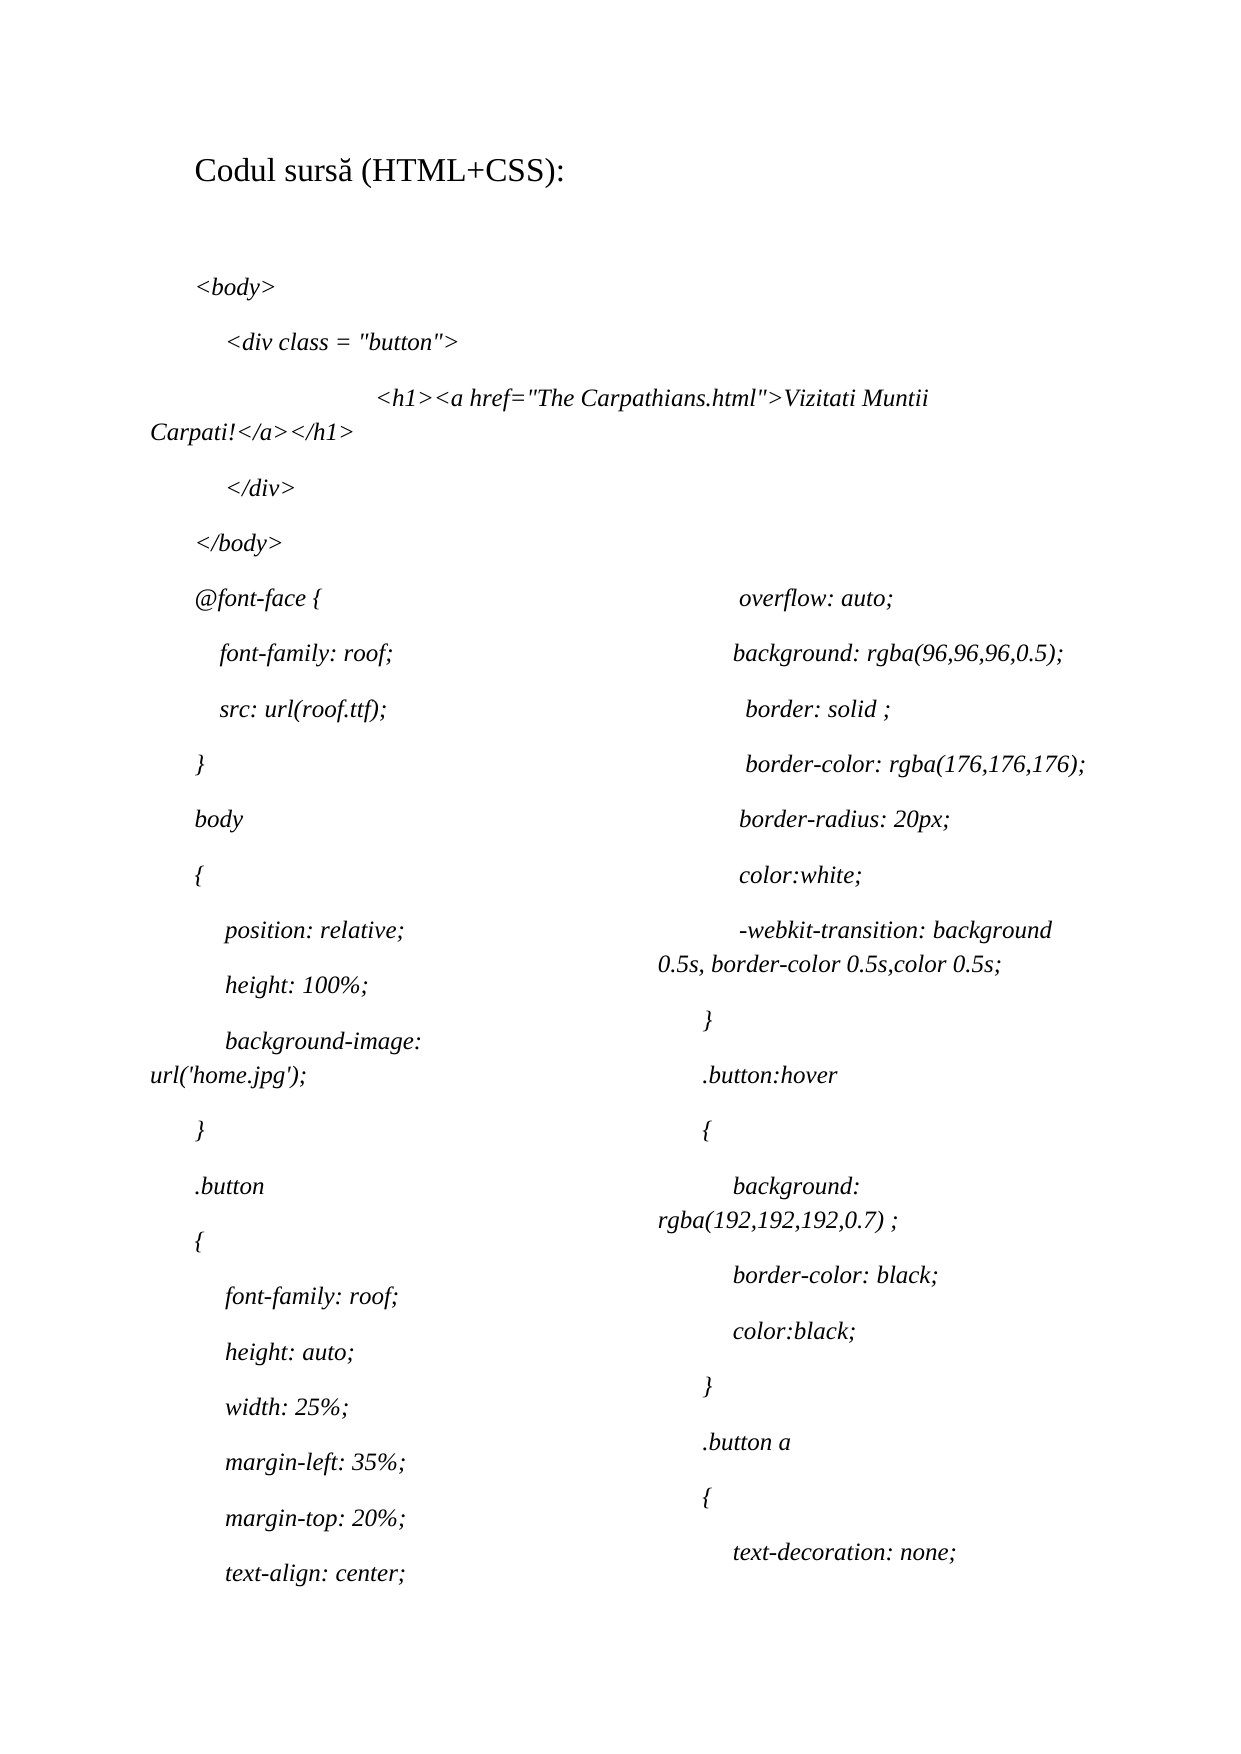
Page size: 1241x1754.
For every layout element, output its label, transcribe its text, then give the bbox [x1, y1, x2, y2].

text text-align: center; [150, 1558, 583, 1587]
text } [658, 1005, 1090, 1034]
text } [658, 1371, 1090, 1400]
text <h1><a href="The Carpathians.html">Vizitati Muntii Carpati!</a></h1> [150, 383, 1090, 446]
text text-decoration: none; [658, 1537, 1090, 1566]
text </body> [150, 528, 1090, 557]
text border: solid ; [658, 694, 1090, 723]
text @font-face { [150, 583, 583, 612]
text background: rgba(96,96,96,0.5); [658, 638, 1090, 667]
text { [150, 860, 583, 888]
text border-color: black; [658, 1261, 1090, 1289]
text overflow: auto; [658, 583, 1090, 612]
text <div class = "button"> [150, 327, 1090, 356]
text -webkit-transition: background 0.5s, border-color 0.5s,color 0.5s; [658, 915, 1090, 978]
text src: url(roof.ttf); [150, 694, 583, 723]
text } [150, 1116, 583, 1144]
text background-image: url('home.jpg'); [150, 1026, 583, 1089]
text } [150, 749, 583, 778]
text .button:hover [658, 1060, 1090, 1089]
text position: relative; [150, 915, 583, 944]
text width: 25%; [150, 1392, 583, 1421]
text color:white; [658, 860, 1090, 888]
text border-color: rgba(176,176,176); [658, 749, 1090, 778]
text color:black; [658, 1316, 1090, 1345]
text margin-left: 35%; [150, 1447, 583, 1476]
text .button [150, 1171, 583, 1199]
text font-family: roof; [150, 1281, 583, 1310]
text height: 100%; [150, 970, 583, 999]
text height: auto; [150, 1337, 583, 1366]
text <body> [150, 272, 1090, 301]
text { [658, 1116, 1090, 1144]
text border-radius: 20px; [658, 804, 1090, 833]
text .button a [658, 1427, 1090, 1455]
text </div> [150, 473, 1090, 501]
text { [150, 1226, 583, 1255]
text margin-top: 20%; [150, 1503, 583, 1531]
text font-family: roof; [150, 638, 583, 667]
text Codul sursă (HTML+CSS): [150, 150, 1090, 188]
text background: rgba(192,192,192,0.7) ; [658, 1171, 1090, 1234]
text body [150, 804, 583, 833]
text { [658, 1482, 1090, 1511]
